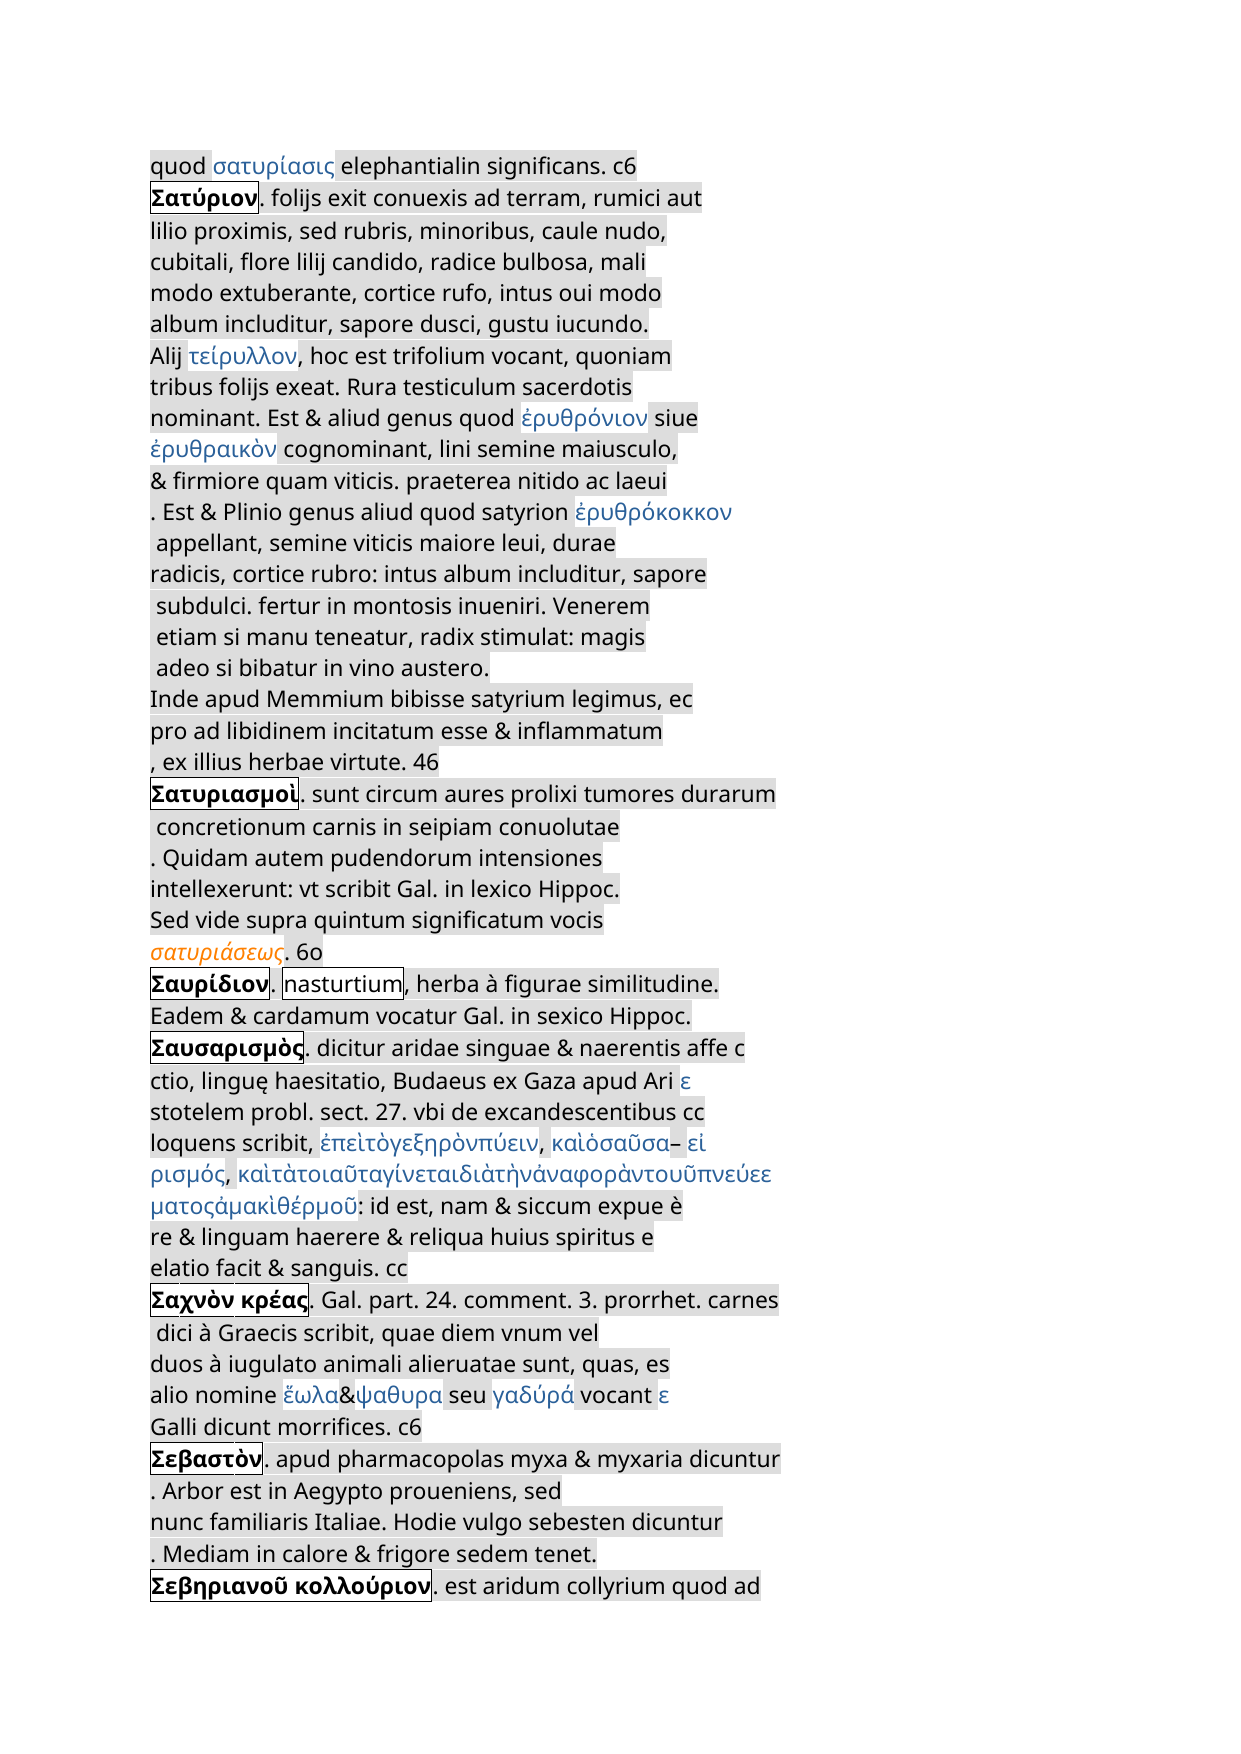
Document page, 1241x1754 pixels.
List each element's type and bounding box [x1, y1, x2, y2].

text [150, 150, 1090, 1602]
